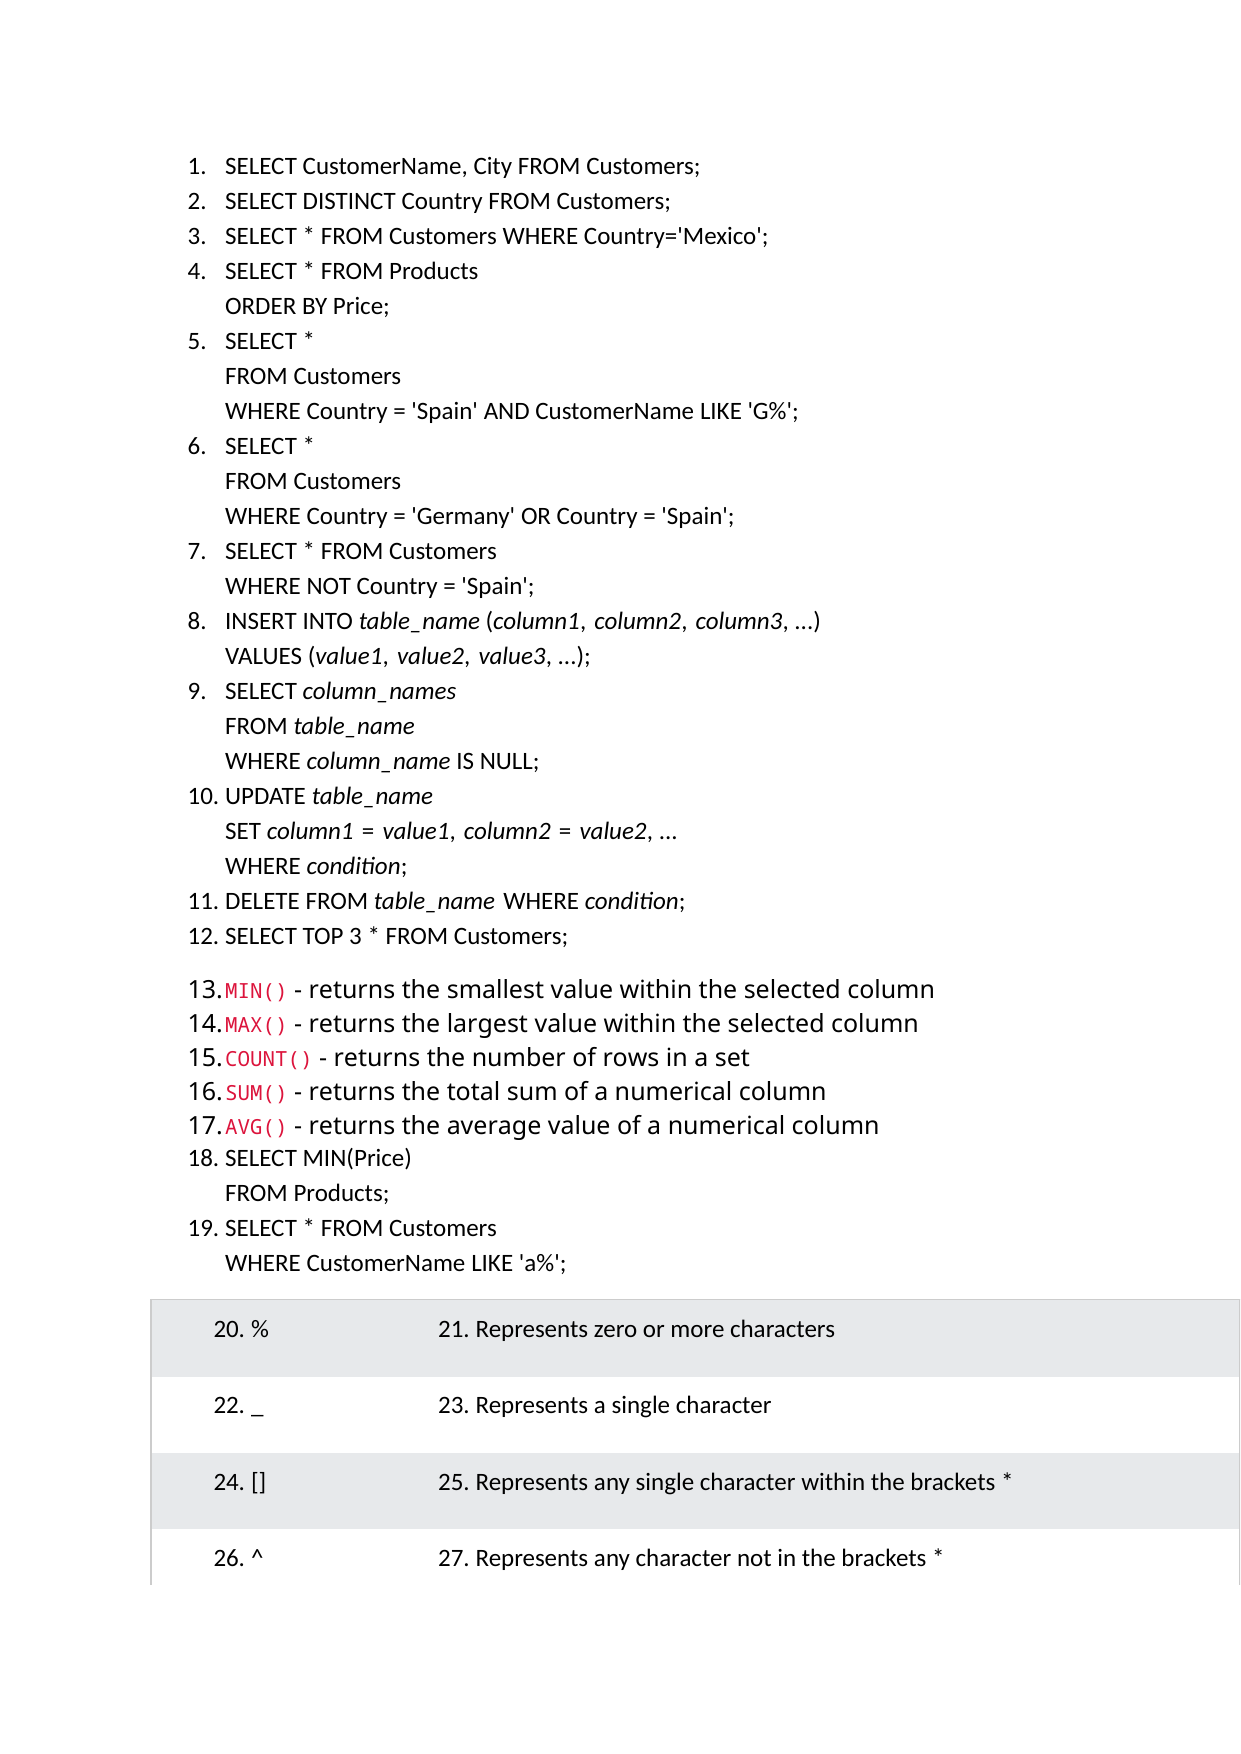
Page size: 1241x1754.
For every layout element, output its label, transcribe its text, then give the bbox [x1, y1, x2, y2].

list SELECT CustomerName, City FROM Customers; [187, 150, 1090, 181]
table_cell Represents a single character [388, 1377, 1239, 1453]
list SELECT DISTINCT Country FROM Customers; [187, 185, 1090, 216]
list SELECT column_names FROM table_name WHERE column_name IS NULL; [187, 675, 1090, 776]
list SELECT * FROM Customers WHERE Country='Mexico'; [187, 220, 1090, 251]
list UPDATE table_name SET column1 = value1, column2 = value2, ... WHERE condition; [187, 780, 1090, 881]
list MIN() - returns the smallest value within the selected column [187, 972, 1090, 1006]
list SELECT * FROM Customers WHERE NOT Country = 'Spain'; [187, 535, 1090, 601]
table_header Represents zero or more characters [388, 1300, 1239, 1377]
list COUNT() - returns the number of rows in a set [187, 1040, 1090, 1074]
table_cell Represents any single character within the brackets * [388, 1453, 1239, 1529]
list SELECT * FROM Products ORDER BY Price; [187, 255, 1090, 321]
list MAX() - returns the largest value within the selected column [187, 1006, 1090, 1040]
list SELECT * FROM Customers WHERE CustomerName LIKE 'a%'; [187, 1212, 1090, 1277]
table_cell ^ [152, 1530, 388, 1585]
table_cell [] [152, 1453, 388, 1529]
table_cell _ [152, 1377, 388, 1453]
list DELETE FROM table_name WHERE condition; [187, 885, 1090, 916]
list SUM() - returns the total sum of a numerical column [187, 1074, 1090, 1108]
list SELECT * FROM Customers WHERE Country = 'Germany' OR Country = 'Spain'; [187, 430, 1090, 531]
list SELECT MIN(Price) FROM Products; [187, 1142, 1090, 1207]
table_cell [388, 1530, 1239, 1585]
list SELECT * FROM Customers WHERE Country = 'Spain' AND CustomerName LIKE 'G%'; [187, 325, 1090, 426]
table_header % [152, 1300, 388, 1377]
list AVG() - returns the average value of a numerical column [187, 1108, 1090, 1142]
list SELECT TOP 3 * FROM Customers; [187, 920, 1090, 951]
list INSERT INTO table_name (column1, column2, column3, ...) VALUES (value1, value2, value3, ...); [187, 605, 1090, 671]
